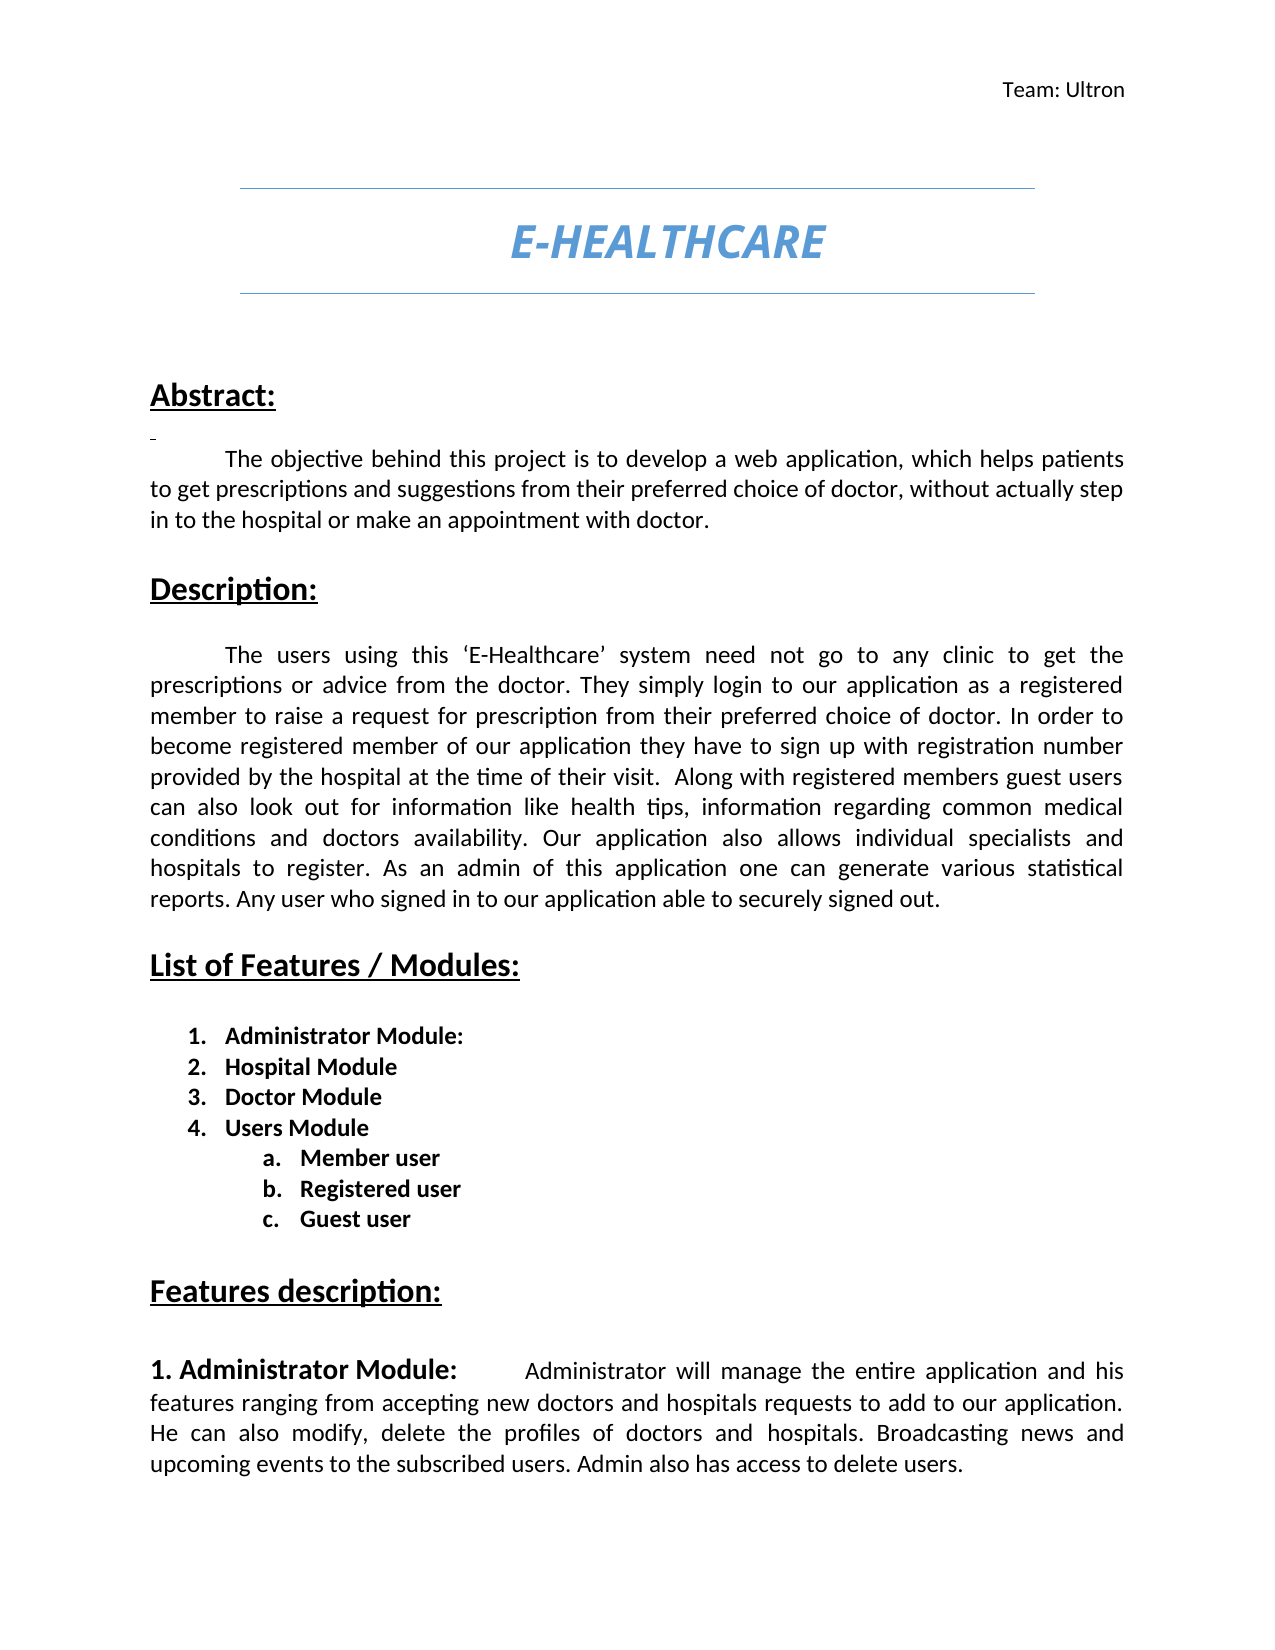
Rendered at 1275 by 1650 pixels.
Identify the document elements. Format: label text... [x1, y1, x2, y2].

list Doctor Module [187, 1081, 1125, 1112]
text The objective behind this project is to develop a web application, which helps patients to get prescriptions and suggestions from their preferred choice of doctor, without actually step in to the hospital or make an appointment with doctor. [150, 443, 1125, 534]
list Users Module [187, 1112, 1125, 1142]
list Registered user [262, 1173, 1125, 1203]
text E-HEALTHCARE [240, 189, 1035, 293]
text Abstract: [150, 374, 1125, 415]
text The users using this ‘E-Healthcare’ system need not go to any clinic to get the prescriptions or advice from the doctor. They simply login to our application as a registered member to raise a request for prescription from their preferred choice of doctor. In order to become registered member of our application they have to sign up with registration number provided by the hospital at the time of their visit. Along with registered members guest users can also look out for information like health tips, information regarding common medical conditions and doctors availability. Our application also allows individual specialists and hospitals to register. As an admin of this application one can generate various statistical reports. Any user who signed in to our application able to securely signed out. [150, 639, 1125, 913]
text 1. Administrator Module: Administrator will manage the entire application and his features ranging from accepting new doctors and hospitals requests to add to our application. He can also modify, delete the profiles of doctors and hospitals. Broadcasting news and upcoming events to the subscribed users. Admin also has access to delete users. [150, 1351, 1125, 1478]
list Guest user [262, 1203, 1125, 1234]
text Description: [150, 568, 1125, 608]
text Features description: [150, 1270, 1125, 1310]
list Administrator Module: [187, 1020, 1125, 1051]
list Hospital Module [187, 1051, 1125, 1081]
list Member user [262, 1142, 1125, 1173]
text List of Features / Modules: [150, 944, 1125, 985]
